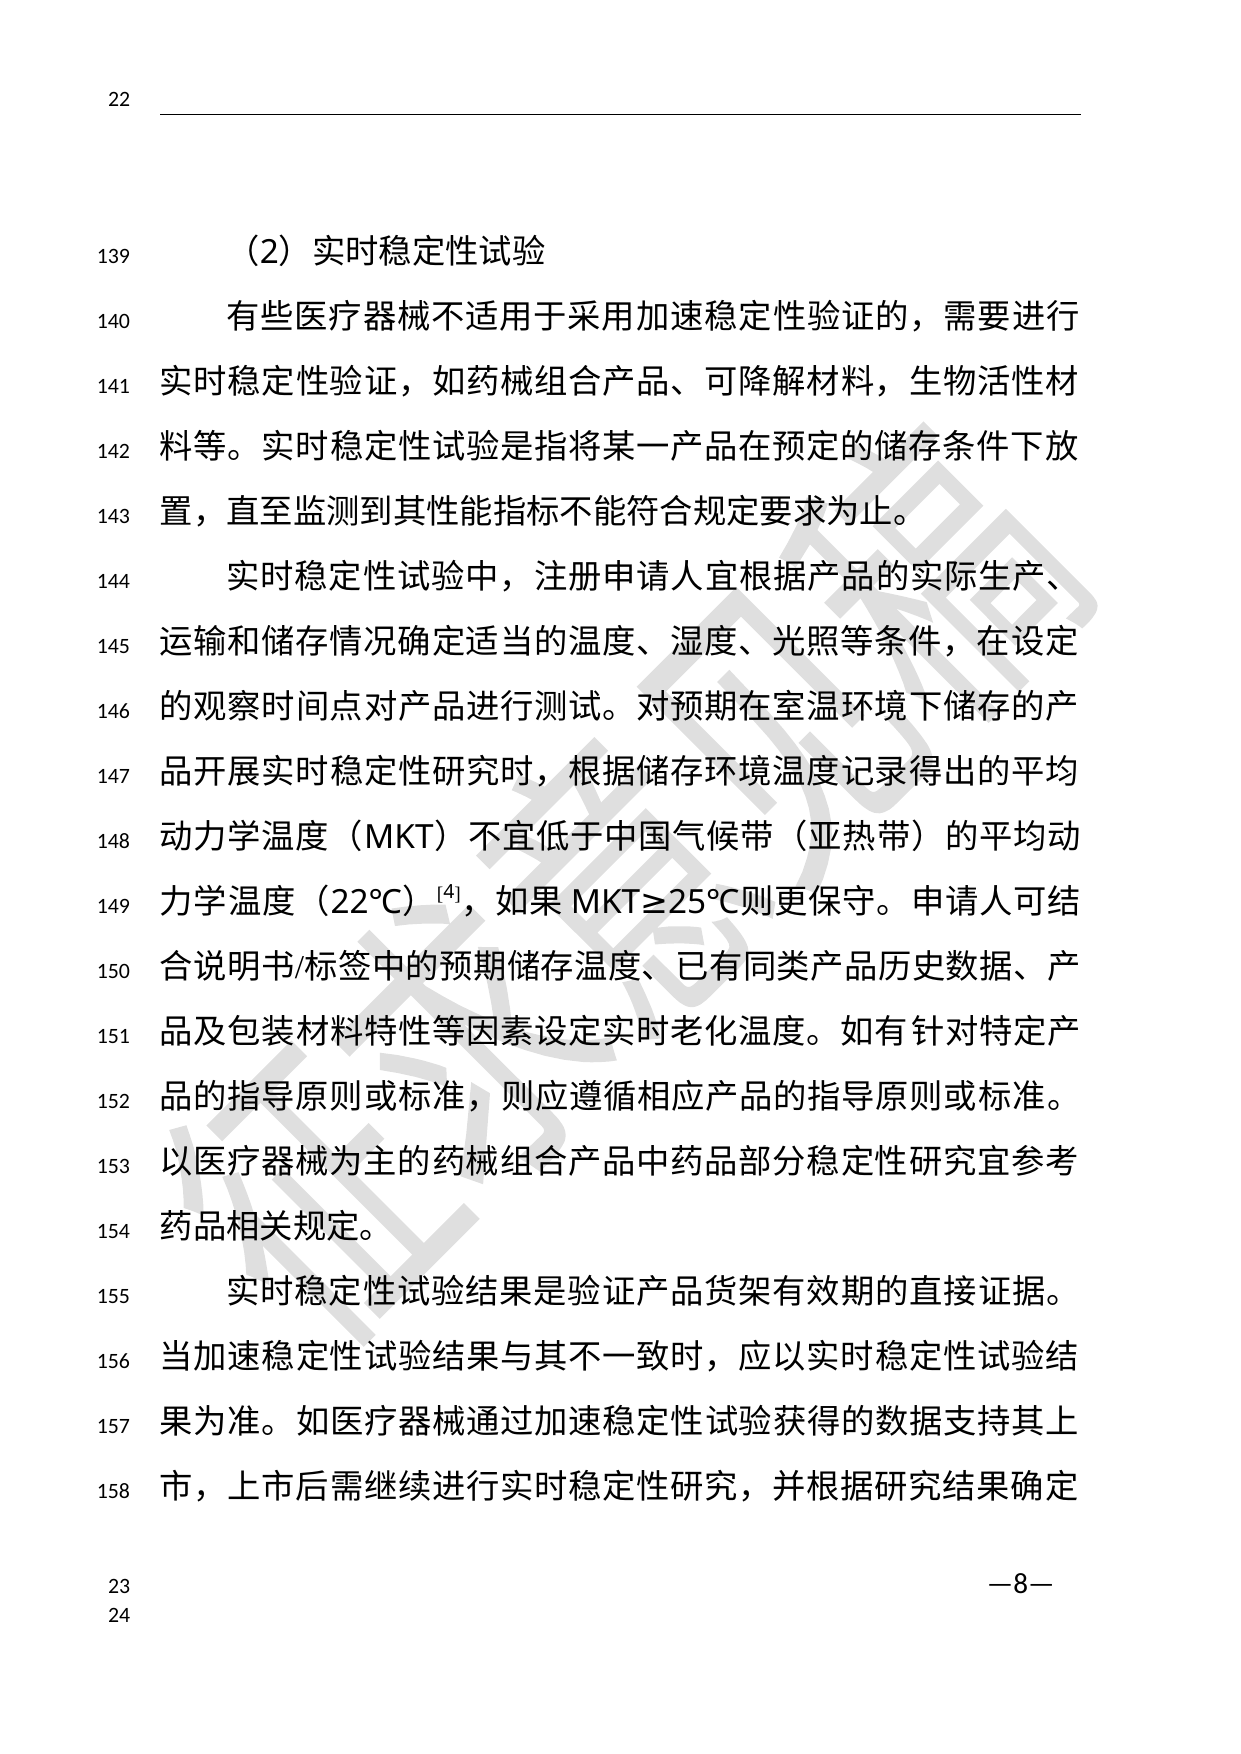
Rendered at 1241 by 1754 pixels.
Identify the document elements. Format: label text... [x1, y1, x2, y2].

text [159, 1257, 1081, 1517]
text 有些医疗器械不适用于采用加速稳定性验证的，需要进行实时稳定性验证，如药械组合产品、可降解材料，生物活性材料等。实时稳定性试验是指将某一产品在预定的储存条件下放置，直至监测到其性能指标不能符合规定要求为止。 [159, 282, 1081, 542]
text 实时稳定性试验中，注册申请人宜根据产品的实际生产、运输和储存情况确定适当的温度、湿度、光照等条件，在设定的观察时间点对产品进行测试。对预期在室温环境下储存的产品开展实时稳定性研究时，根据储存环境温度记录得出的平均动力学温度（MKT）不宜低于中国气候带（亚热带）的平均动力学温度（22℃）[4]，如果MKT≥25℃则更保守。申请人可结合说明书/标签中的预期储存温度、已有同类产品历史数据、产品及包装材料特性等因素设定实时老化温度。如有针对特定产品的指导原则或标准，则应遵循相应产品的指导原则或标准。以医疗器械为主的药械组合产品中药品部分稳定性研究宜参考药品相关规定。 [159, 542, 1081, 1257]
text （2）实时稳定性试验 [159, 217, 1081, 282]
